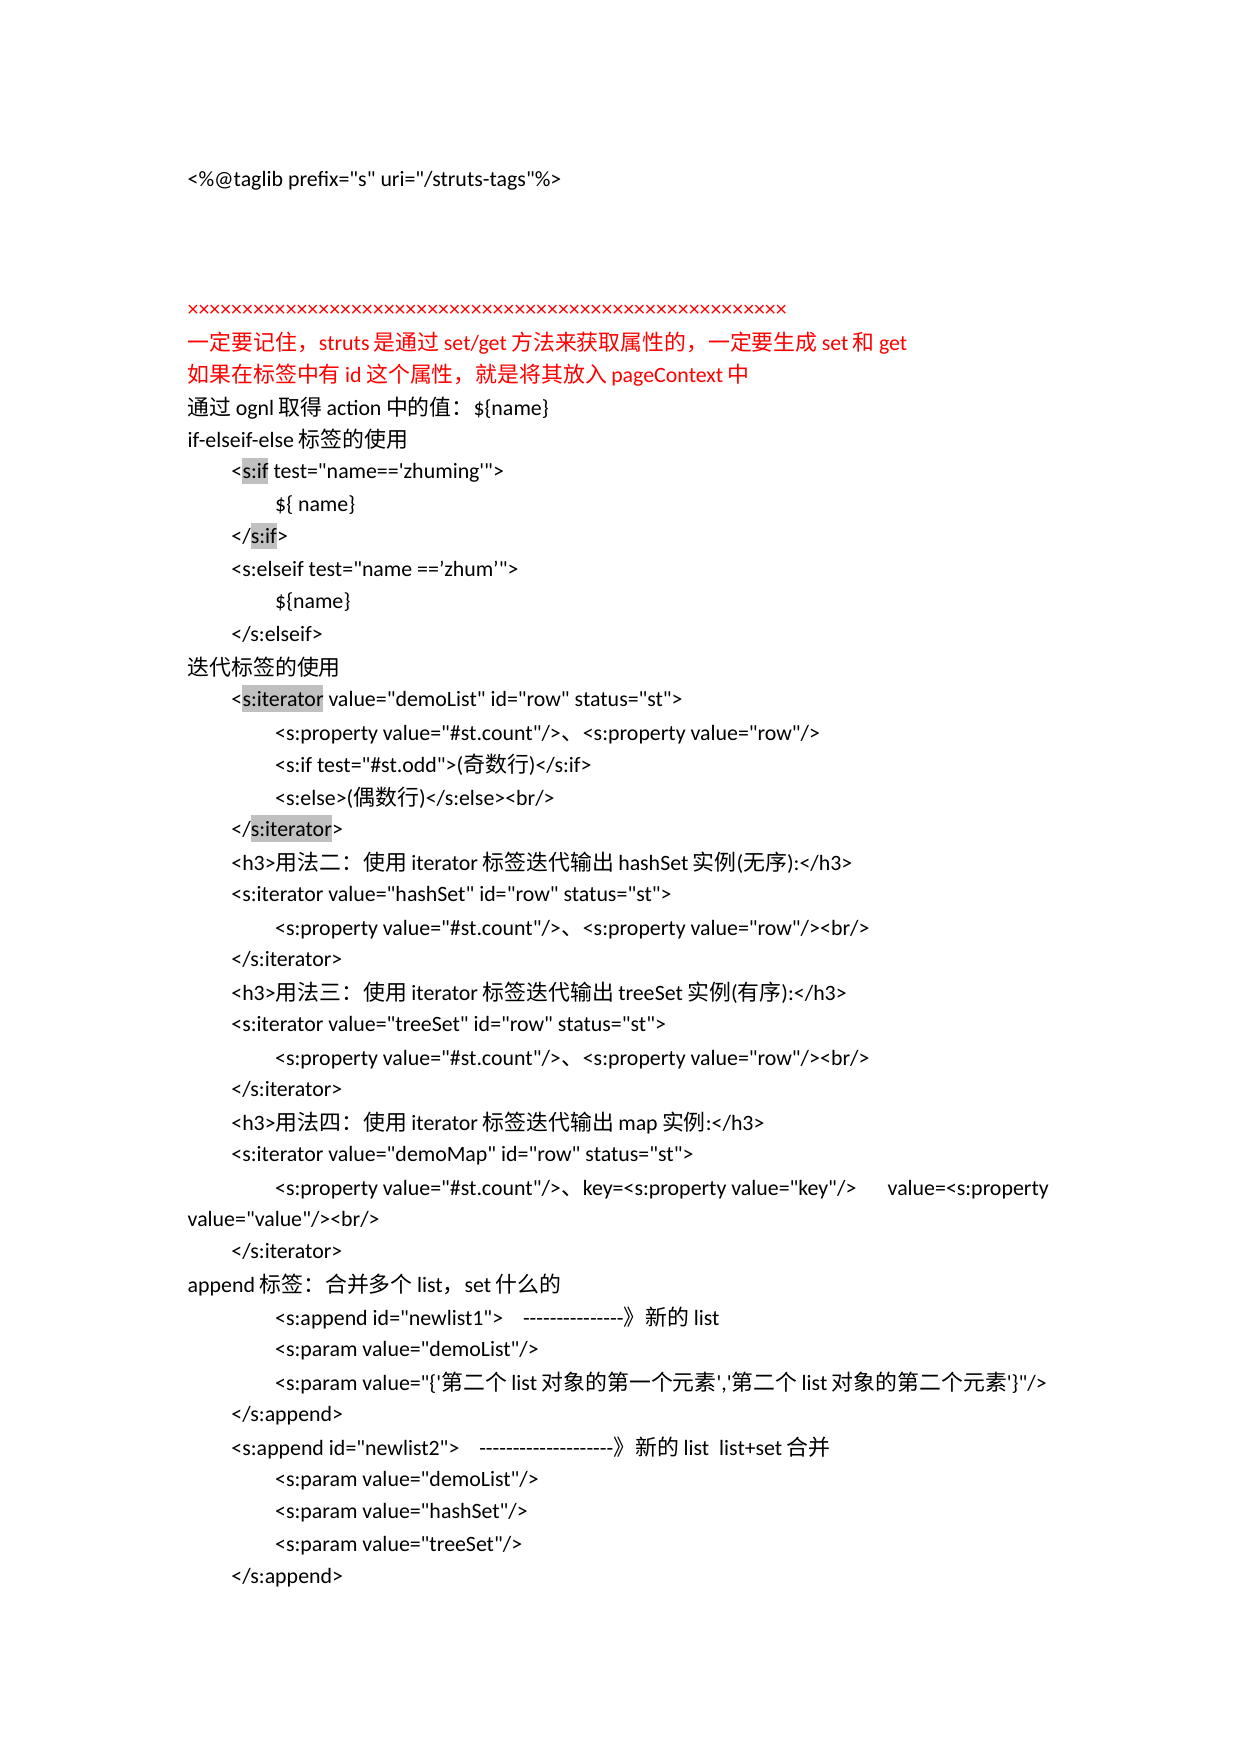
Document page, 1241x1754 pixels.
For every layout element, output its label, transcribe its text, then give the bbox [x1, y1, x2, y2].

text <s:elseif test="name ==’zhum’"> [187, 552, 1053, 584]
text </s:iterator> [187, 812, 1053, 844]
text </s:append> [187, 1397, 1053, 1429]
text </s:iterator> [187, 1234, 1053, 1267]
text <h3>用法三：使用iterator标签迭代输出treeSet实例(有序):</h3> [187, 974, 1053, 1007]
text <s:param value="treeSet"/> [187, 1527, 1053, 1559]
text </s:if> [187, 519, 1053, 552]
text </s:iterator> [187, 1072, 1053, 1104]
text </s:append> [187, 1559, 1053, 1592]
text append标签：合并多个list，set什么的 [187, 1267, 1053, 1299]
text <s:append id="newlist1"> ---------------》新的list [187, 1299, 1053, 1332]
text <s:property value="#st.count"/>、<s:property value="row"/><br/> [187, 909, 1053, 942]
text <h3>用法四：使用iterator标签迭代输出map实例:</h3> [187, 1104, 1053, 1137]
text <s:property value="#st.count"/>、key=<s:property value="key"/> value=<s:property value="value"/><br/> [187, 1169, 1053, 1234]
text <s:param value="demoList"/> [187, 1332, 1053, 1364]
text <s:param value="{'第二个list对象的第一个元素','第二个list对象的第二个元素'}"/> [187, 1364, 1053, 1397]
text 通过ognl取得action中的值：${name} [187, 389, 1053, 422]
text if-elseif-else标签的使用 [187, 422, 1053, 454]
text 迭代标签的使用 [187, 649, 1053, 682]
text <h3>用法二：使用iterator标签迭代输出hashSet实例(无序):</h3> [187, 844, 1053, 877]
text <s:if test="#st.odd">(奇数行)</s:if> [187, 747, 1053, 779]
text <s:if test="name=='zhuming'"> [187, 454, 1053, 487]
text <s:property value="#st.count"/>、<s:property value="row"/><br/> [187, 1039, 1053, 1072]
text 如果在标签中有id这个属性，就是将其放入pageContext中 [187, 357, 1053, 389]
text <s:iterator value="hashSet" id="row" status="st"> [187, 877, 1053, 909]
text <s:iterator value="treeSet" id="row" status="st"> [187, 1007, 1053, 1039]
text <s:iterator value="demoMap" id="row" status="st"> [187, 1137, 1053, 1169]
text </s:elseif> [187, 617, 1053, 649]
text 一定要记住，struts是通过set/get方法来获取属性的，一定要生成set和get [187, 324, 1053, 357]
text </s:iterator> [187, 942, 1053, 974]
text <s:param value="demoList"/> [187, 1462, 1053, 1494]
text <s:append id="newlist2"> --------------------》新的list list+set合并 [187, 1429, 1053, 1462]
text <s:iterator value="demoList" id="row" status="st"> [187, 682, 1053, 714]
text <%@taglib prefix="s" uri="/struts-tags"%> [187, 162, 1053, 194]
text ××××××××××××××××××××××××××××××××××××××××××××××××××××××× [187, 292, 1053, 324]
text ${name} [187, 584, 1053, 617]
text <s:else>(偶数行)</s:else><br/> [187, 779, 1053, 812]
text ${ name} [187, 487, 1053, 519]
text <s:property value="#st.count"/>、<s:property value="row"/> [187, 714, 1053, 747]
text <s:param value="hashSet"/> [187, 1494, 1053, 1527]
